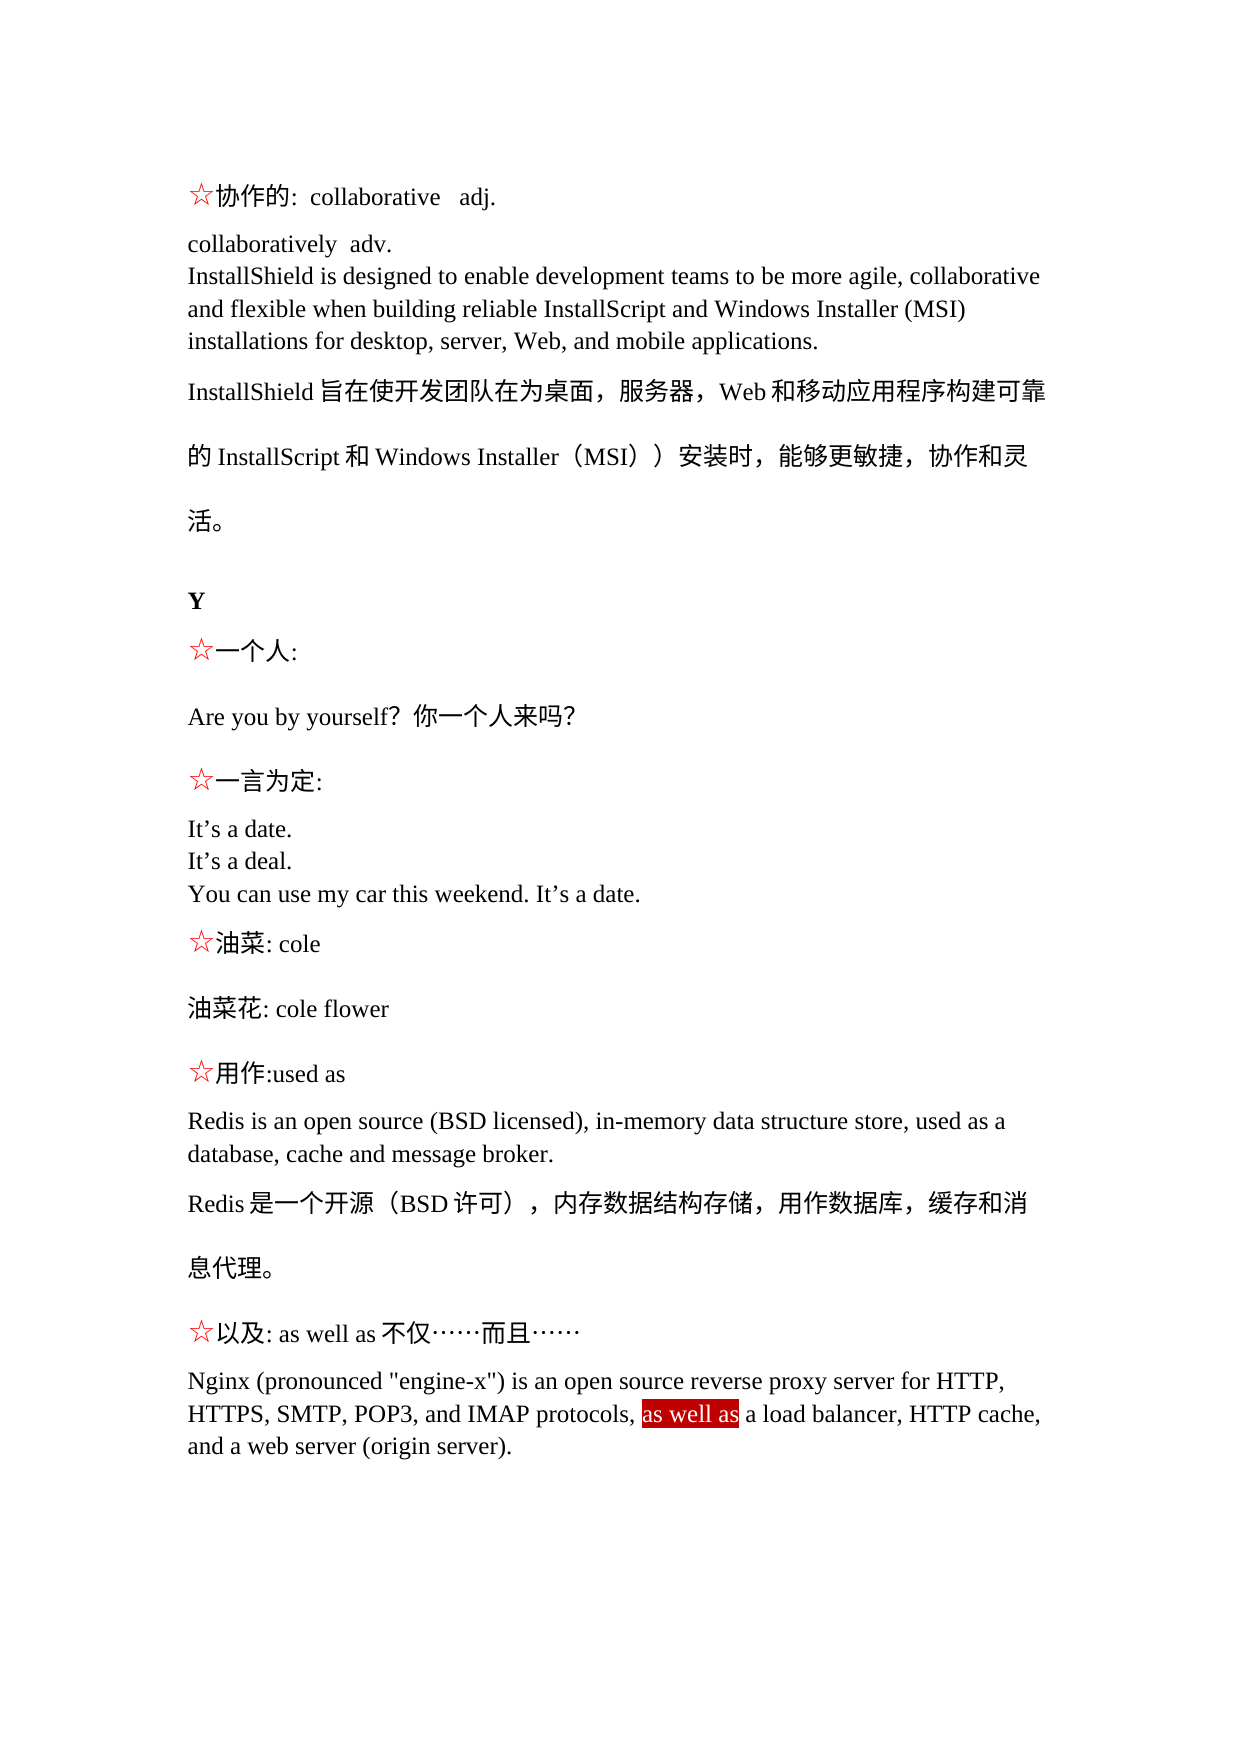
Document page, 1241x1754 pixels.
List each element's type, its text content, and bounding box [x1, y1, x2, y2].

text ☆油菜: cole [187, 909, 1053, 974]
text collaboratively adv. [187, 227, 1053, 259]
text 油菜花: cole flower [187, 974, 1053, 1039]
text ☆以及: as well as不仅……而且…… [187, 1299, 1053, 1364]
text InstallShield is designed to enable development teams to be more agile, collaborative and flexible when building reliable InstallScript and Windows Installer (MSI) installations for desktop, server, Web, and mobile applications. [187, 259, 1053, 357]
text ☆一个人: [187, 617, 1053, 682]
text Redis是一个开源（BSD许可），内存数据结构存储，用作数据库，缓存和消息代理。 [187, 1169, 1053, 1299]
text ☆用作:used as [187, 1039, 1053, 1104]
text InstallShield旨在使开发团队在为桌面，服务器，Web和移动应用程序构建可靠的InstallScript和Windows Installer（MSI））安装时，能够更敏捷，协作和灵活。 [187, 357, 1053, 552]
text ☆协作的: collaborative adj. [187, 162, 1053, 227]
text You can use my car this weekend. It’s a date. [187, 877, 1053, 909]
text It’s a deal. [187, 844, 1053, 877]
text ☆一言为定: [187, 747, 1053, 812]
text Redis is an open source (BSD licensed), in-memory data structure store, used as a database, cache and message broker. [187, 1104, 1053, 1169]
text Nginx (pronounced "engine-x") is an open source reverse proxy server for HTTP, HTTPS, SMTP, POP3, and IMAP protocols, as well as a load balancer, HTTP cache, and a web server (origin server). [187, 1364, 1053, 1462]
text Y [187, 584, 1053, 617]
text Are you by yourself？你一个人来吗？ [187, 682, 1053, 747]
text It’s a date. [187, 812, 1053, 844]
